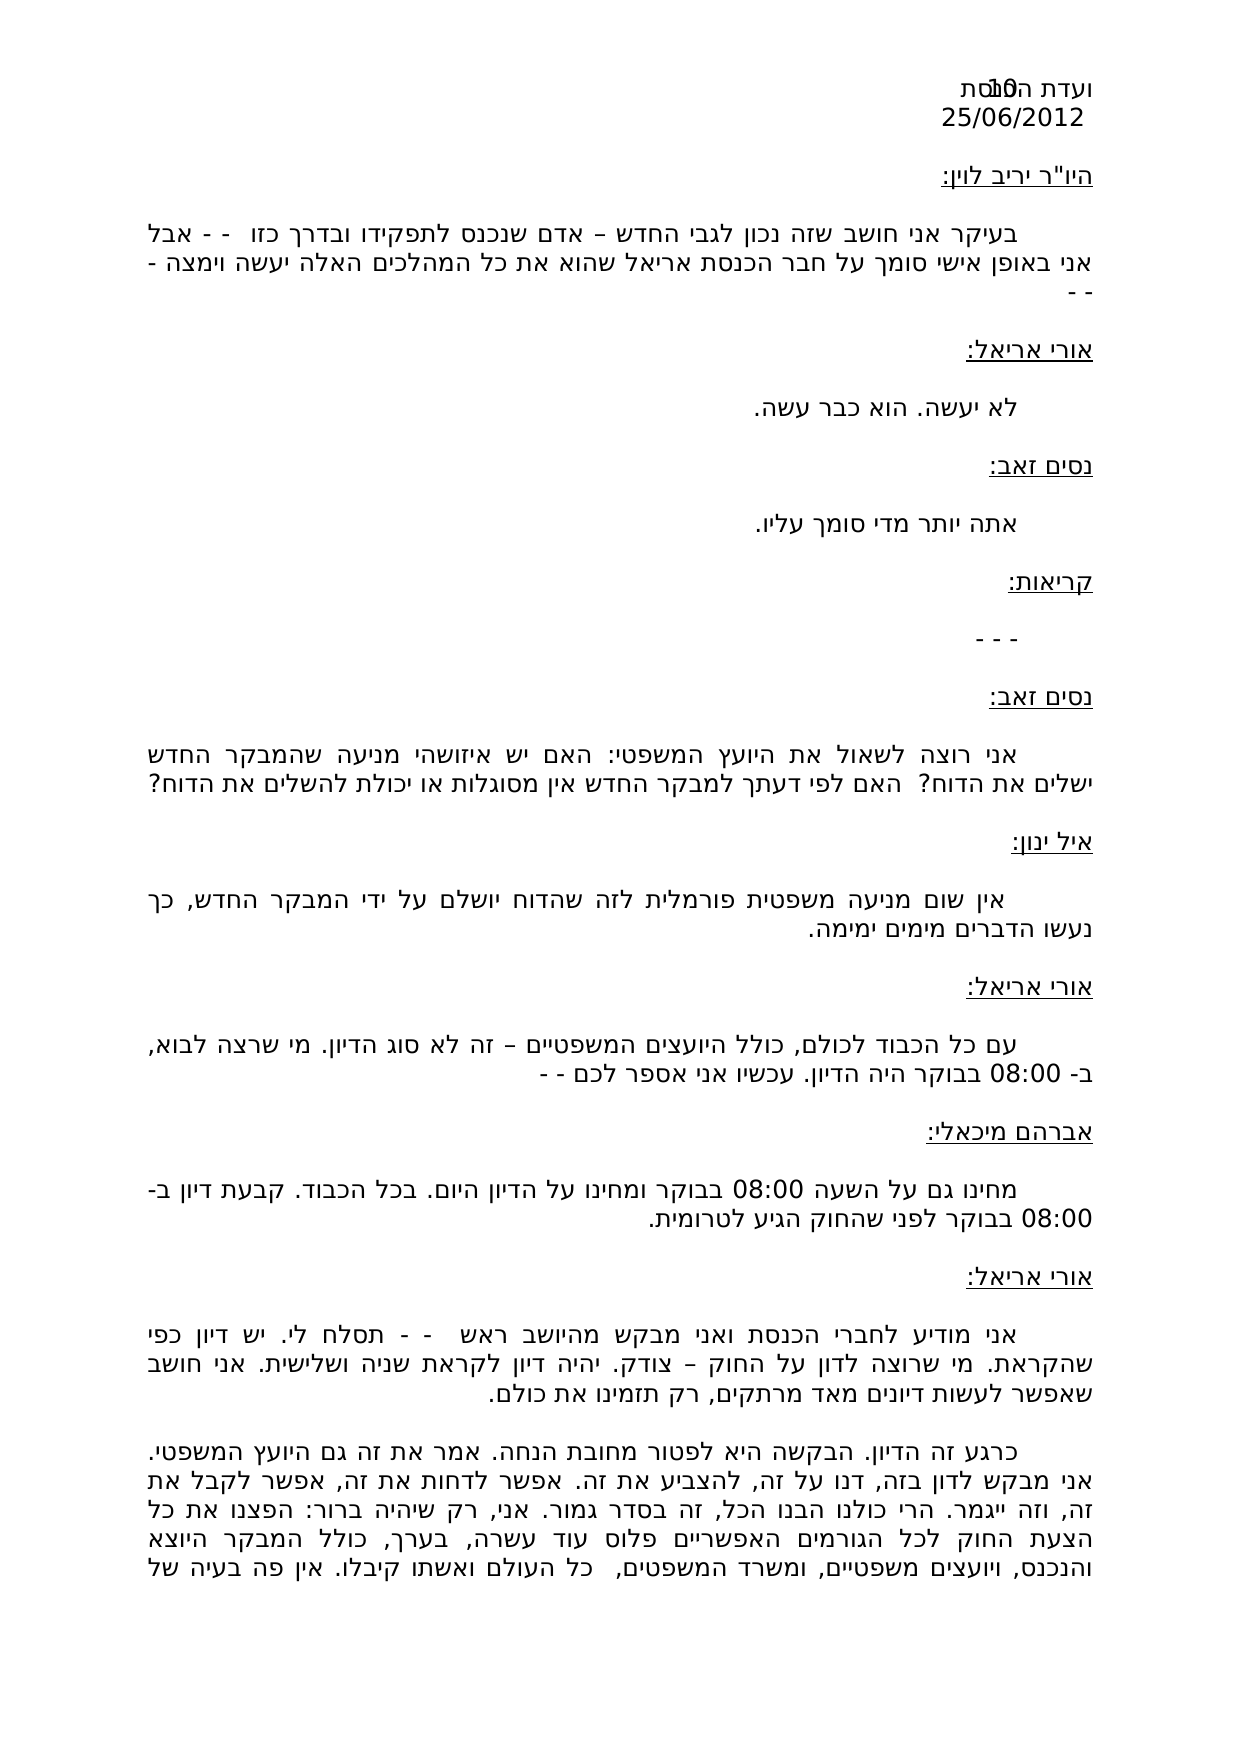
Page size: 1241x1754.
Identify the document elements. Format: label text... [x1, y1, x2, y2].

text - - - [147, 625, 1093, 654]
text אין שום מניעה משפטית פורמלית לזה שהדוח יושלם על ידי המבקר החדש, כך נעשו הדברים מימים ימימה. [147, 886, 1093, 944]
text היו"ר יריב לוין: [147, 161, 1093, 190]
text איל ינון: [147, 828, 1093, 857]
text עם כל הכבוד לכולם, כולל היועצים המשפטיים – זה לא סוג הדיון. מי שרצה לבוא, ב- 08:00 בבוקר היה הדיון. עכשיו אני אספר לכם - - [147, 1031, 1093, 1089]
text אורי אריאל: [147, 335, 1093, 364]
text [147, 1437, 1093, 1583]
text אורי אריאל: [147, 973, 1093, 1002]
text אני רוצה לשאול את היועץ המשפטי: האם יש איזושהי מניעה שהמבקר החדש ישלים את הדוח? האם לפי דעתך למבקר החדש אין מסוגלות או יכולת להשלים את הדוח? [147, 741, 1093, 799]
text נסים זאב: [147, 451, 1093, 480]
text בעיקר אני חושב שזה נכון לגבי החדש – אדם שנכנס לתפקידו ובדרך כזו - - אבל אני באופן אישי סומך על חבר הכנסת אריאל שהוא את כל המהלכים האלה יעשה וימצה - - - [147, 219, 1093, 306]
text מחינו גם על השעה 08:00 בבוקר ומחינו על הדיון היום. בכל הכבוד. קבעת דיון ב- 08:00 בבוקר לפני שהחוק הגיע לטרומית. [147, 1176, 1093, 1234]
text אתה יותר מדי סומך עליו. [147, 509, 1093, 538]
text קריאות: [147, 567, 1093, 596]
text אורי אריאל: [147, 1263, 1093, 1292]
text נסים זאב: [147, 683, 1093, 712]
text אני מודיע לחברי הכנסת ואני מבקש מהיושב ראש - - תסלח לי. יש דיון כפי שהקראת. מי שרוצה לדון על החוק – צודק. יהיה דיון לקראת שניה ושלישית. אני חושב שאפשר לעשות דיונים מאד מרתקים, רק תזמינו את כולם. [147, 1321, 1093, 1408]
text לא יעשה. הוא כבר עשה. [147, 393, 1093, 422]
text אברהם מיכאלי: [147, 1118, 1093, 1147]
